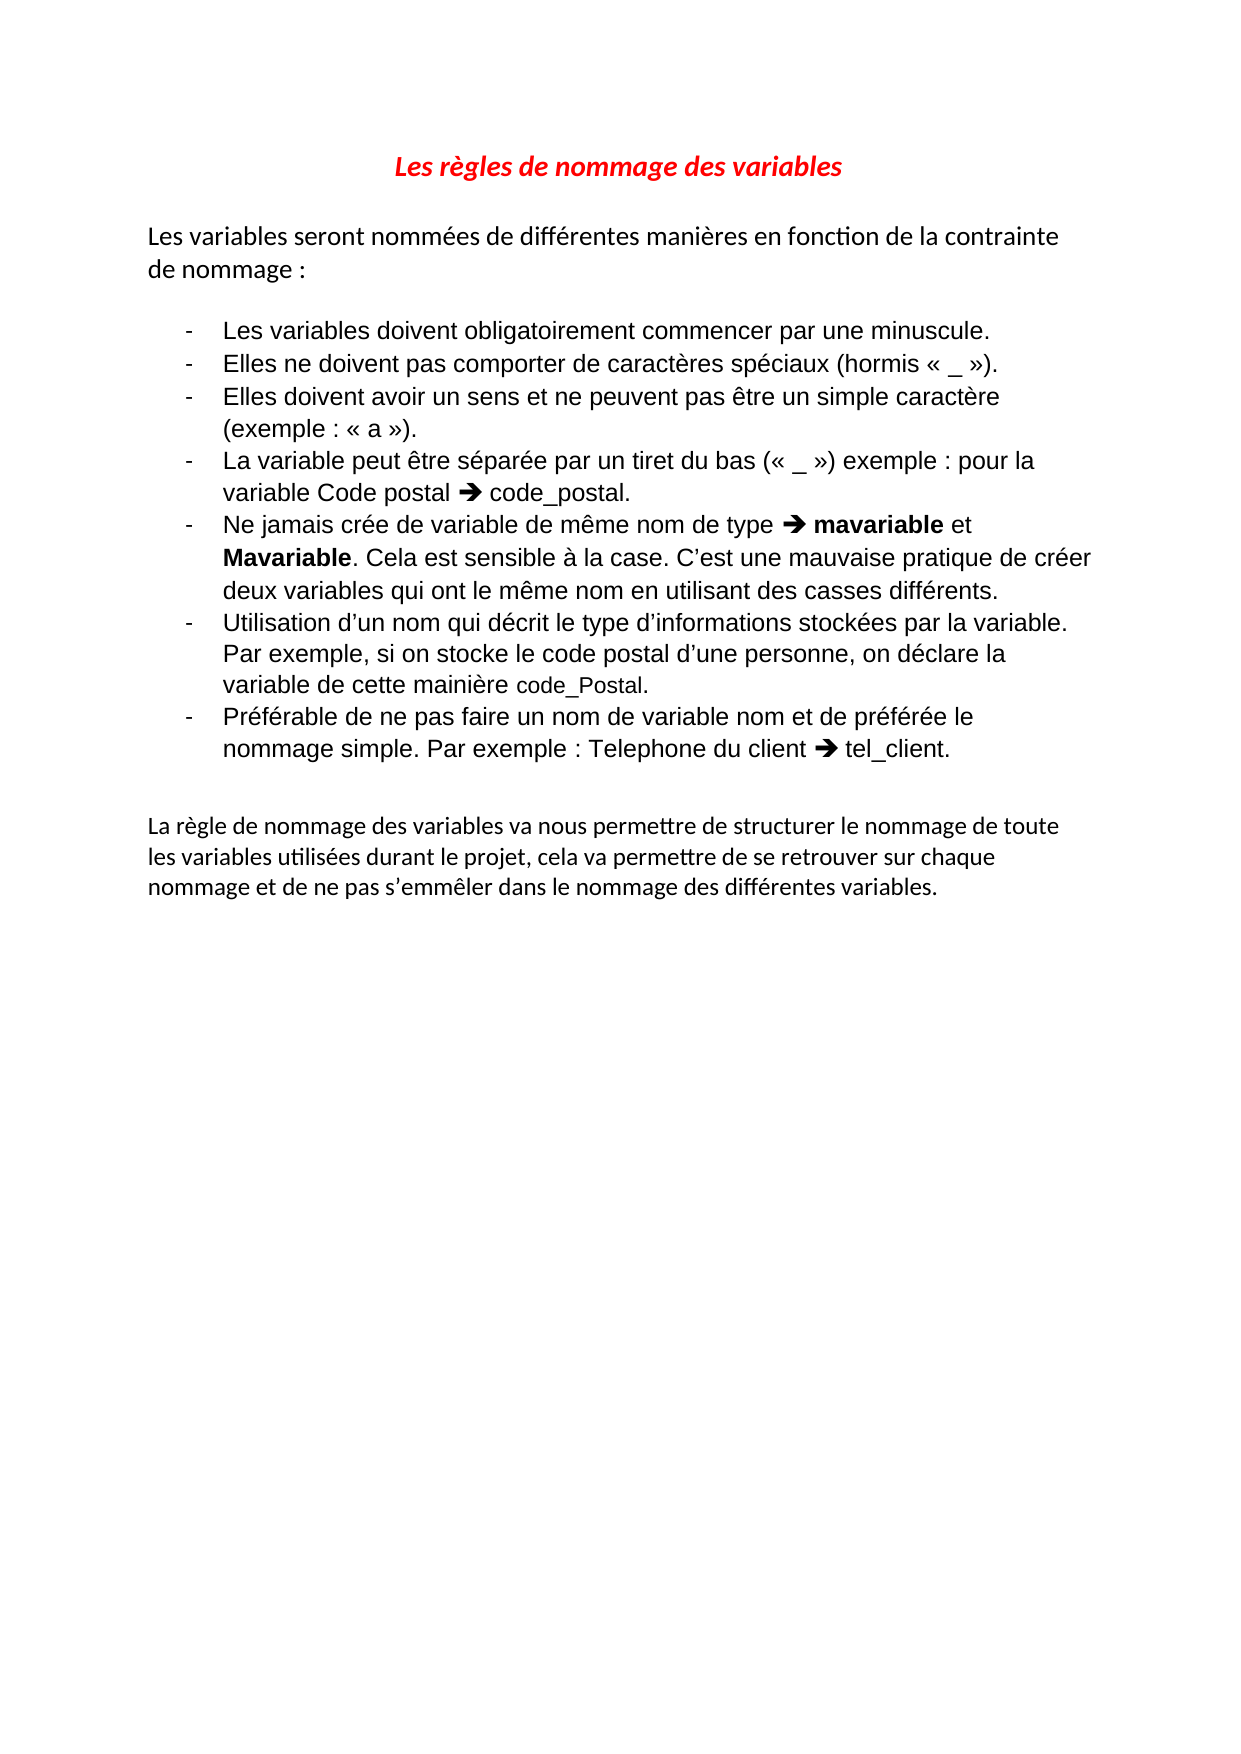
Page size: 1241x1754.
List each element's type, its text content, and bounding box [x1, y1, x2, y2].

list Les variables doivent obligatoirement commencer par une minuscule. [185, 315, 1093, 346]
list Elles doivent avoir un sens et ne peuvent pas être un simple caractère (exemple : « a »). [185, 381, 1093, 443]
text Les règles de nommage des variables [148, 148, 1093, 183]
text Les variables seront nommées de différentes manières en fonction de la contrainte de nommage : [148, 219, 1093, 315]
list La variable peut être séparée par un tiret du bas (« _ ») exemple : pour la variable Code postal code_postal. [185, 445, 1093, 507]
list Utilisation d’un nom qui décrit le type d’informations stockées par la variable. Par exemple, si on stocke le code postal d’une personne, on déclare la variable de cette mainière code_Postal. [185, 607, 1093, 699]
list Ne jamais crée de variable de même nom de type mavariable et Mavariable. Cela est sensible à la case. C’est une mauvaise pratique de créer deux variables qui ont le même nom en utilisant des casses différents. [185, 509, 1093, 604]
list Préférable de ne pas faire un nom de variable nom et de préférée le nommage simple. Par exemple : Telephone du client tel_client. [185, 702, 1093, 792]
list Elles ne doivent pas comporter de caractères spéciaux (hormis « _ »). [185, 348, 1093, 379]
text La règle de nommage des variables va nous permettre de structurer le nommage de toute les variables utilisées durant le projet, cela va permettre de se retrouver sur chaque nommage et de ne pas s’emmêler dans le nommage des différentes variables. [148, 810, 1093, 902]
